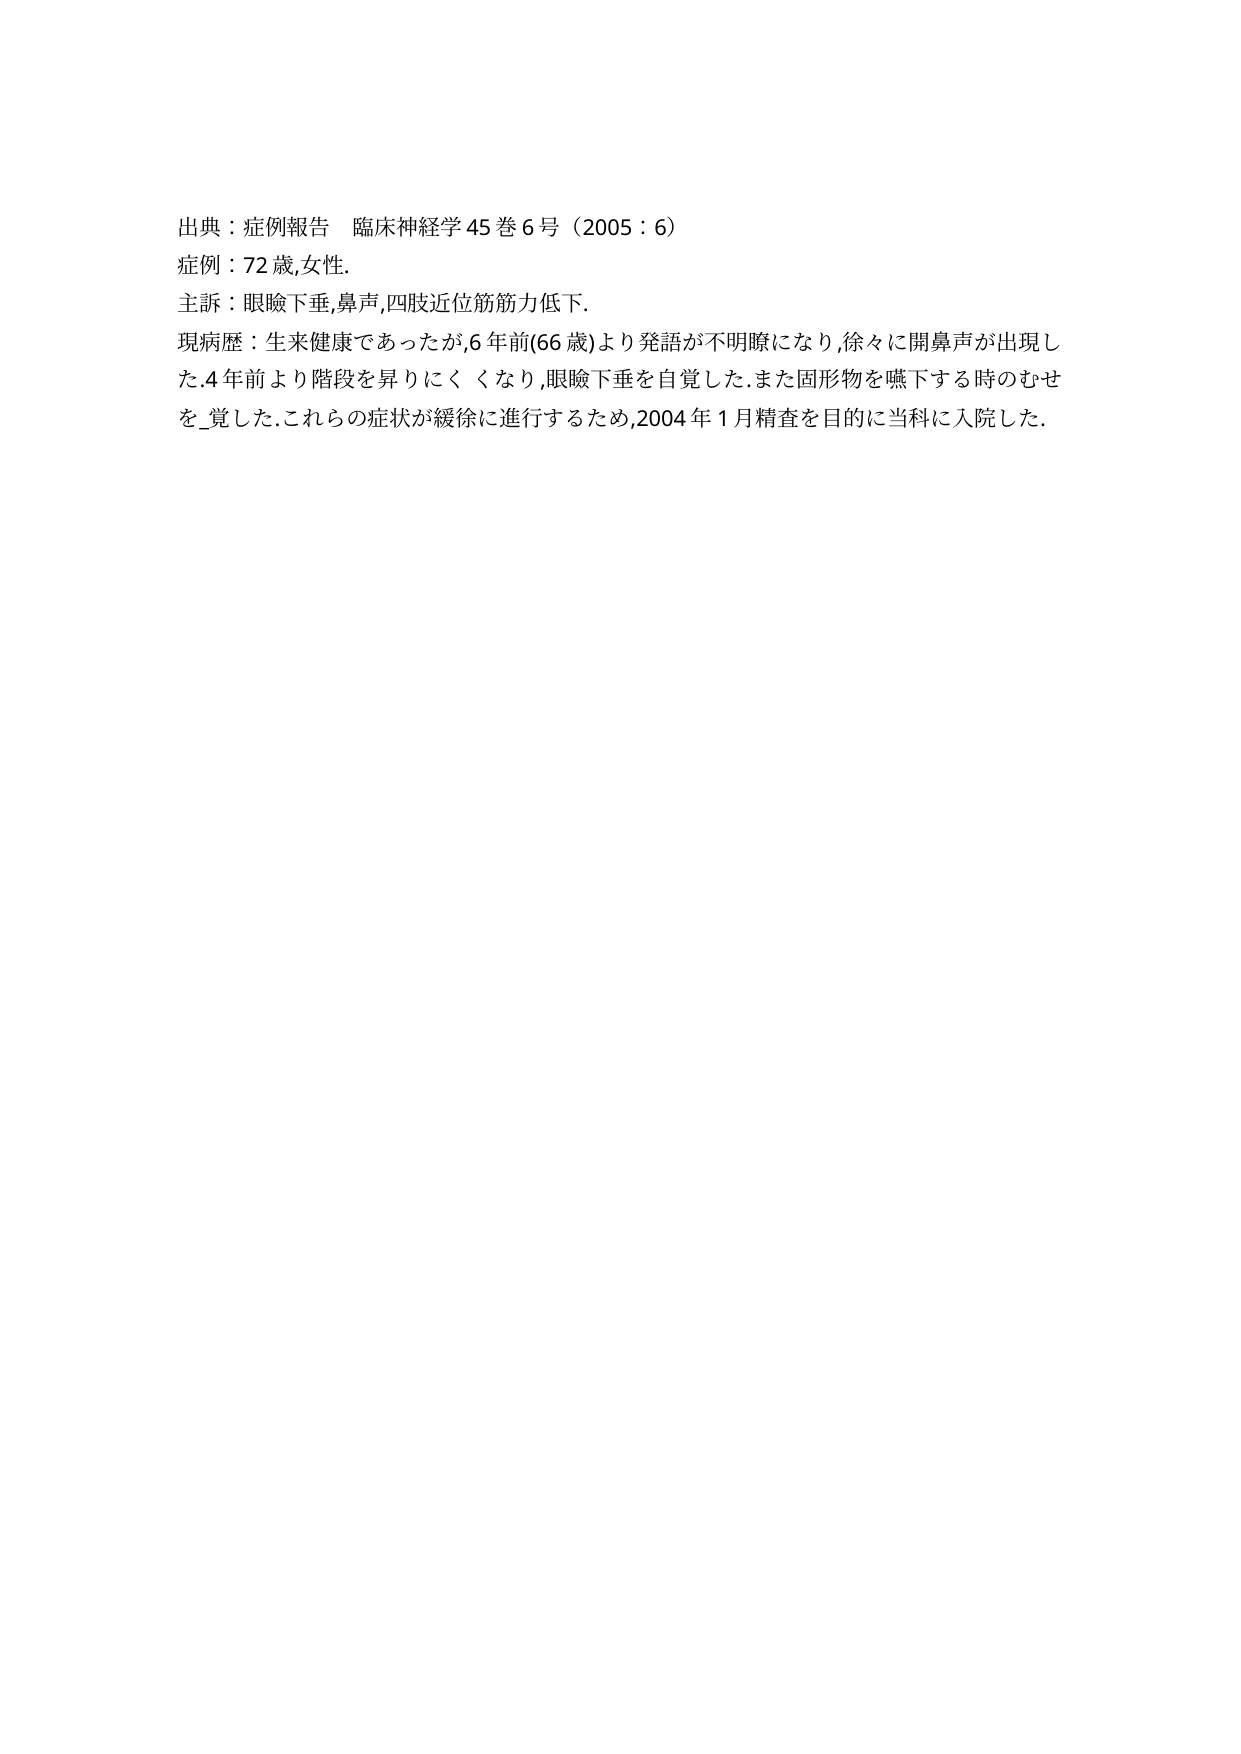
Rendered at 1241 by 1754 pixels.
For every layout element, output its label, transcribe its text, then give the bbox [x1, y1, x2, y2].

text 主訴：眼瞼下垂,鼻声,四肢近位筋筋力低下. [177, 283, 1063, 321]
text 出典：症例報告 臨床神経学45巻6号（2005：6） [177, 207, 1063, 245]
text 症例：72歳,女性. [177, 245, 1063, 283]
text 現病歴：生来健康であったが,6年前(66歳)より発語が不明瞭になり,徐々に開鼻声が出現した.4年前より階段を昇りにく くなり,眼瞼下垂を自覚した.また固形物を嚥下する時のむせを_覚した.これらの症状が緩徐に進行するため,2004年1月精査を目的に当科に入院した. [177, 321, 1063, 436]
